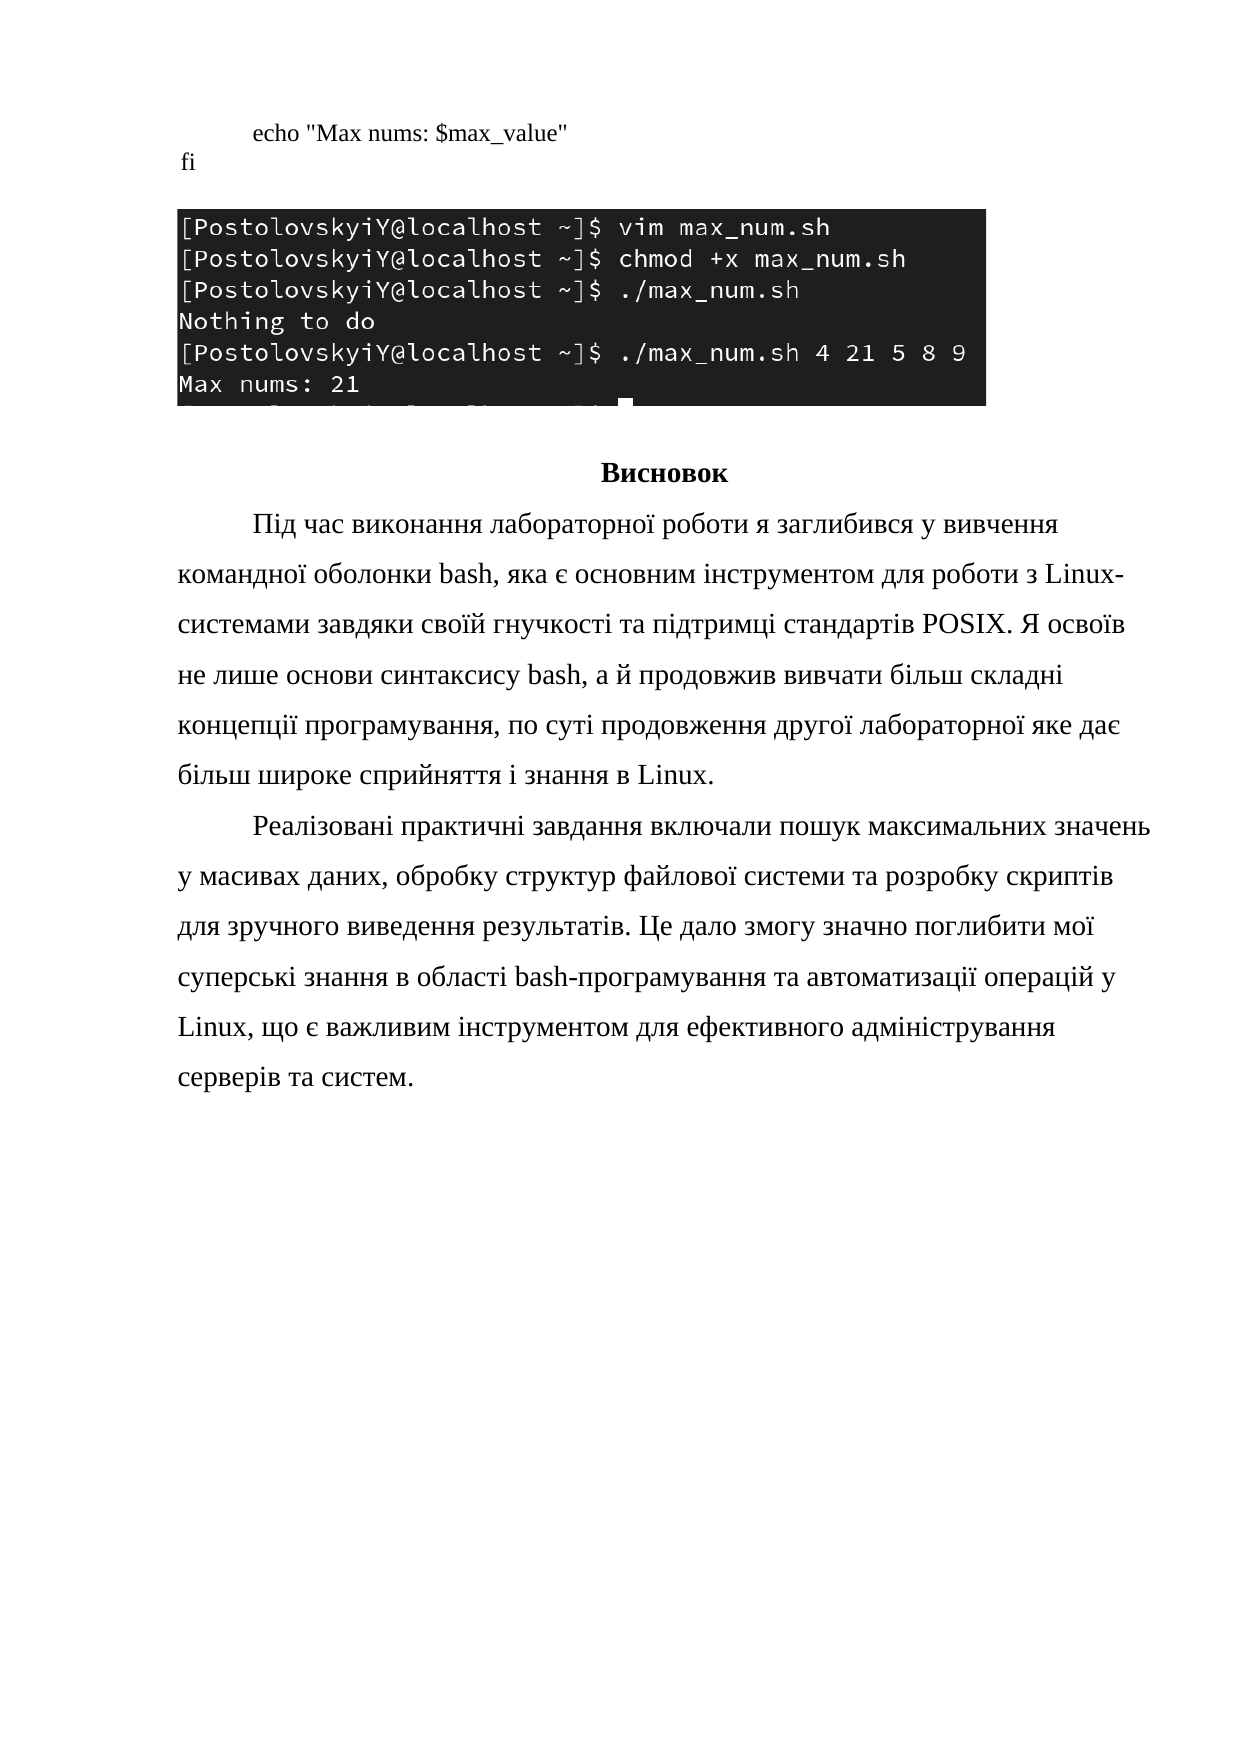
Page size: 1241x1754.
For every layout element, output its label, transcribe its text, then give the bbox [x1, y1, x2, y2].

picture [177, 209, 987, 406]
text fi [180, 147, 1152, 176]
text Висновок [177, 456, 1152, 489]
text echo "Max nums: $max_value" [180, 118, 1152, 147]
text Під час виконання лабораторної роботи я заглибився у вивчення командної оболонки bash, яка є основним інструментом для роботи з Linux-системами завдяки своїй гнучкості та підтримці стандартів POSIX. Я освоїв не лише основи синтаксису bash, а й продовжив вивчати більш складні концепції програмування, по суті продовження другої лабораторної яке дає більш широке сприйняття і знання в Linux. [177, 506, 1152, 791]
text Реалізовані практичні завдання включали пошук максимальних значень у масивах даних, обробку структур файлової системи та розробку скриптів для зручного виведення результатів. Це дало змогу значно поглибити мої суперські знання в області bash-програмування та автоматизації операцій у Linux, що є важливим інструментом для ефективного адміністрування серверів та систем. [177, 808, 1152, 1093]
